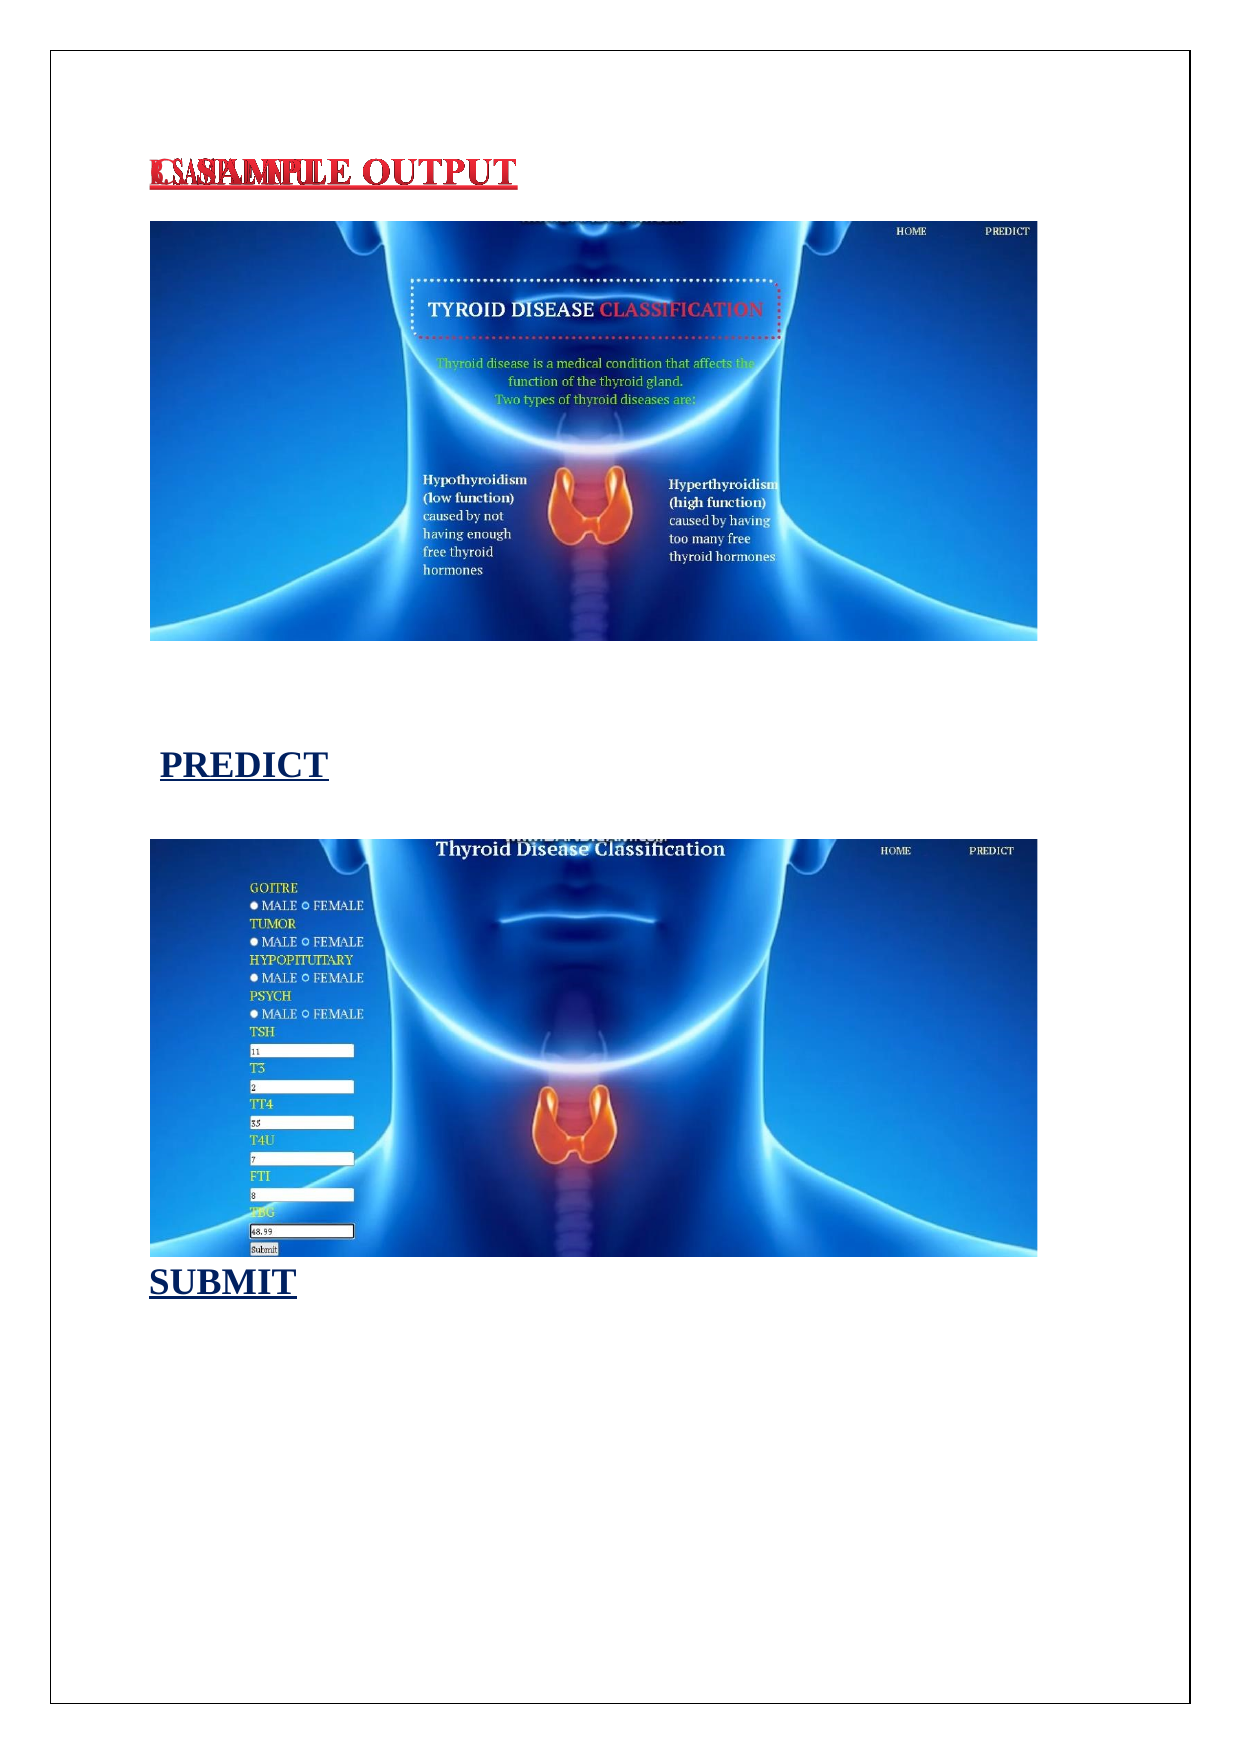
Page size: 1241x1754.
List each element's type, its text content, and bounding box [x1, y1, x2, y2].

picture [150, 221, 1038, 641]
text PREDICT [159, 742, 1067, 785]
picture [150, 839, 1038, 1257]
text SUBMIT [148, 1259, 1067, 1302]
picture [149, 158, 518, 190]
